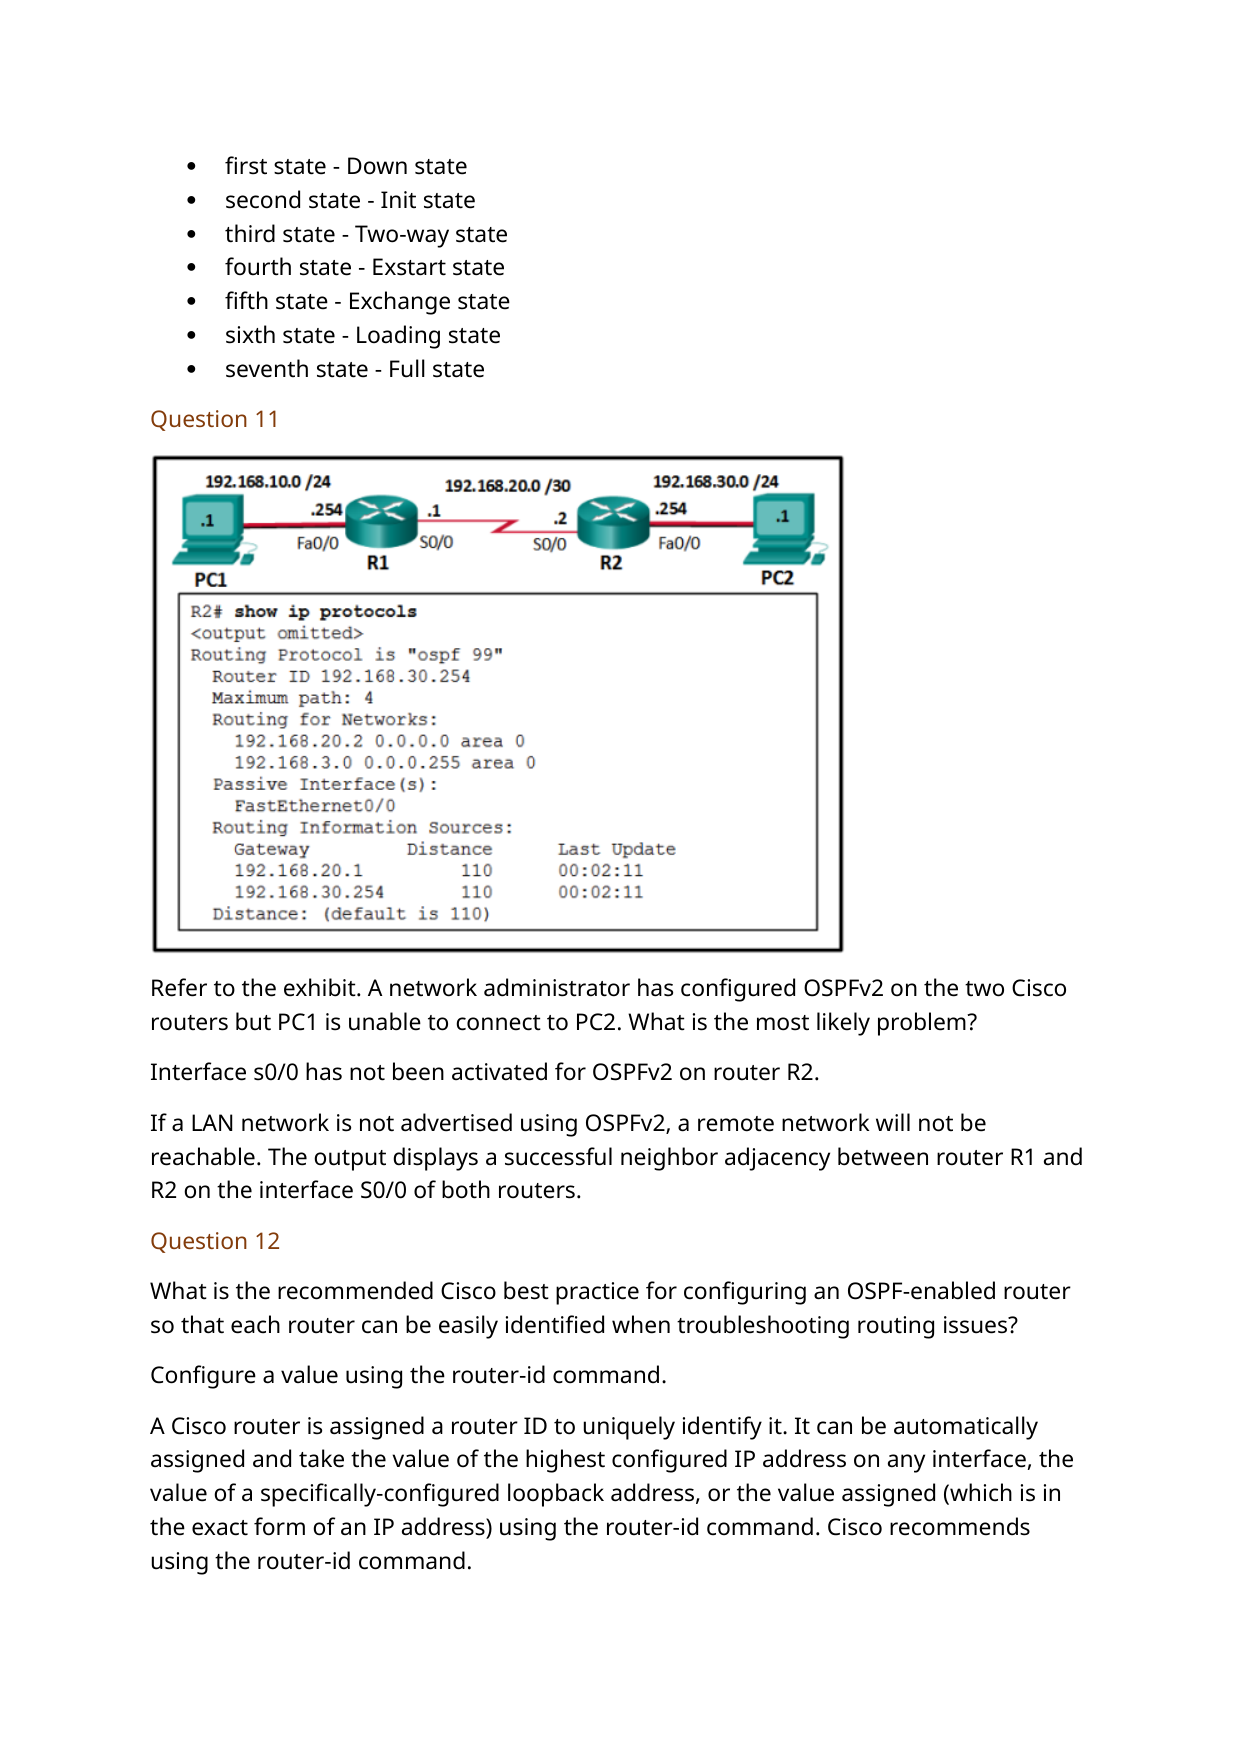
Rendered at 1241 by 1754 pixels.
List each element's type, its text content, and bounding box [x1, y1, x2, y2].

text What is the recommended Cisco best practice for configuring an OSPF-enabled router so that each router can be easily identified when troubleshooting routing issues? [150, 1275, 1090, 1340]
list second state - Init state [187, 184, 1090, 215]
text Interface s0/0 has not been activated for OSPFv2 on router R2. [150, 1056, 1090, 1088]
text Question 12 [150, 1225, 1090, 1256]
list fifth state - Exchange state [187, 285, 1090, 316]
picture [150, 453, 846, 954]
list sixth state - Loading state [187, 319, 1090, 350]
text Question 11 [150, 403, 1090, 434]
text Refer to the exhibit. A network administrator has configured OSPFv2 on the two Cisco routers but PC1 is unable to connect to PC2. What is the most likely problem? [150, 972, 1090, 1037]
list fourth state - Exstart state [187, 251, 1090, 282]
text A Cisco router is assigned a router ID to uniquely identify it. It can be automatically assigned and take the value of the highest configured IP address on any interface, the value of a specifically-configured loopback address, or the value assigned (which is in the exact form of an IP address) using the router-id command. Cisco recommends using the router-id command. [150, 1410, 1090, 1576]
list third state - Two-way state [187, 217, 1090, 249]
list first state - Down state [187, 150, 1090, 181]
list seventh state - Full state [187, 352, 1090, 384]
text If a LAN network is not advertised using OSPFv2, a remote network will not be reachable. The output displays a successful neighbor adjacency between router R1 and R2 on the interface S0/0 of both routers. [150, 1107, 1090, 1206]
text Configure a value using the router-id command. [150, 1359, 1090, 1391]
